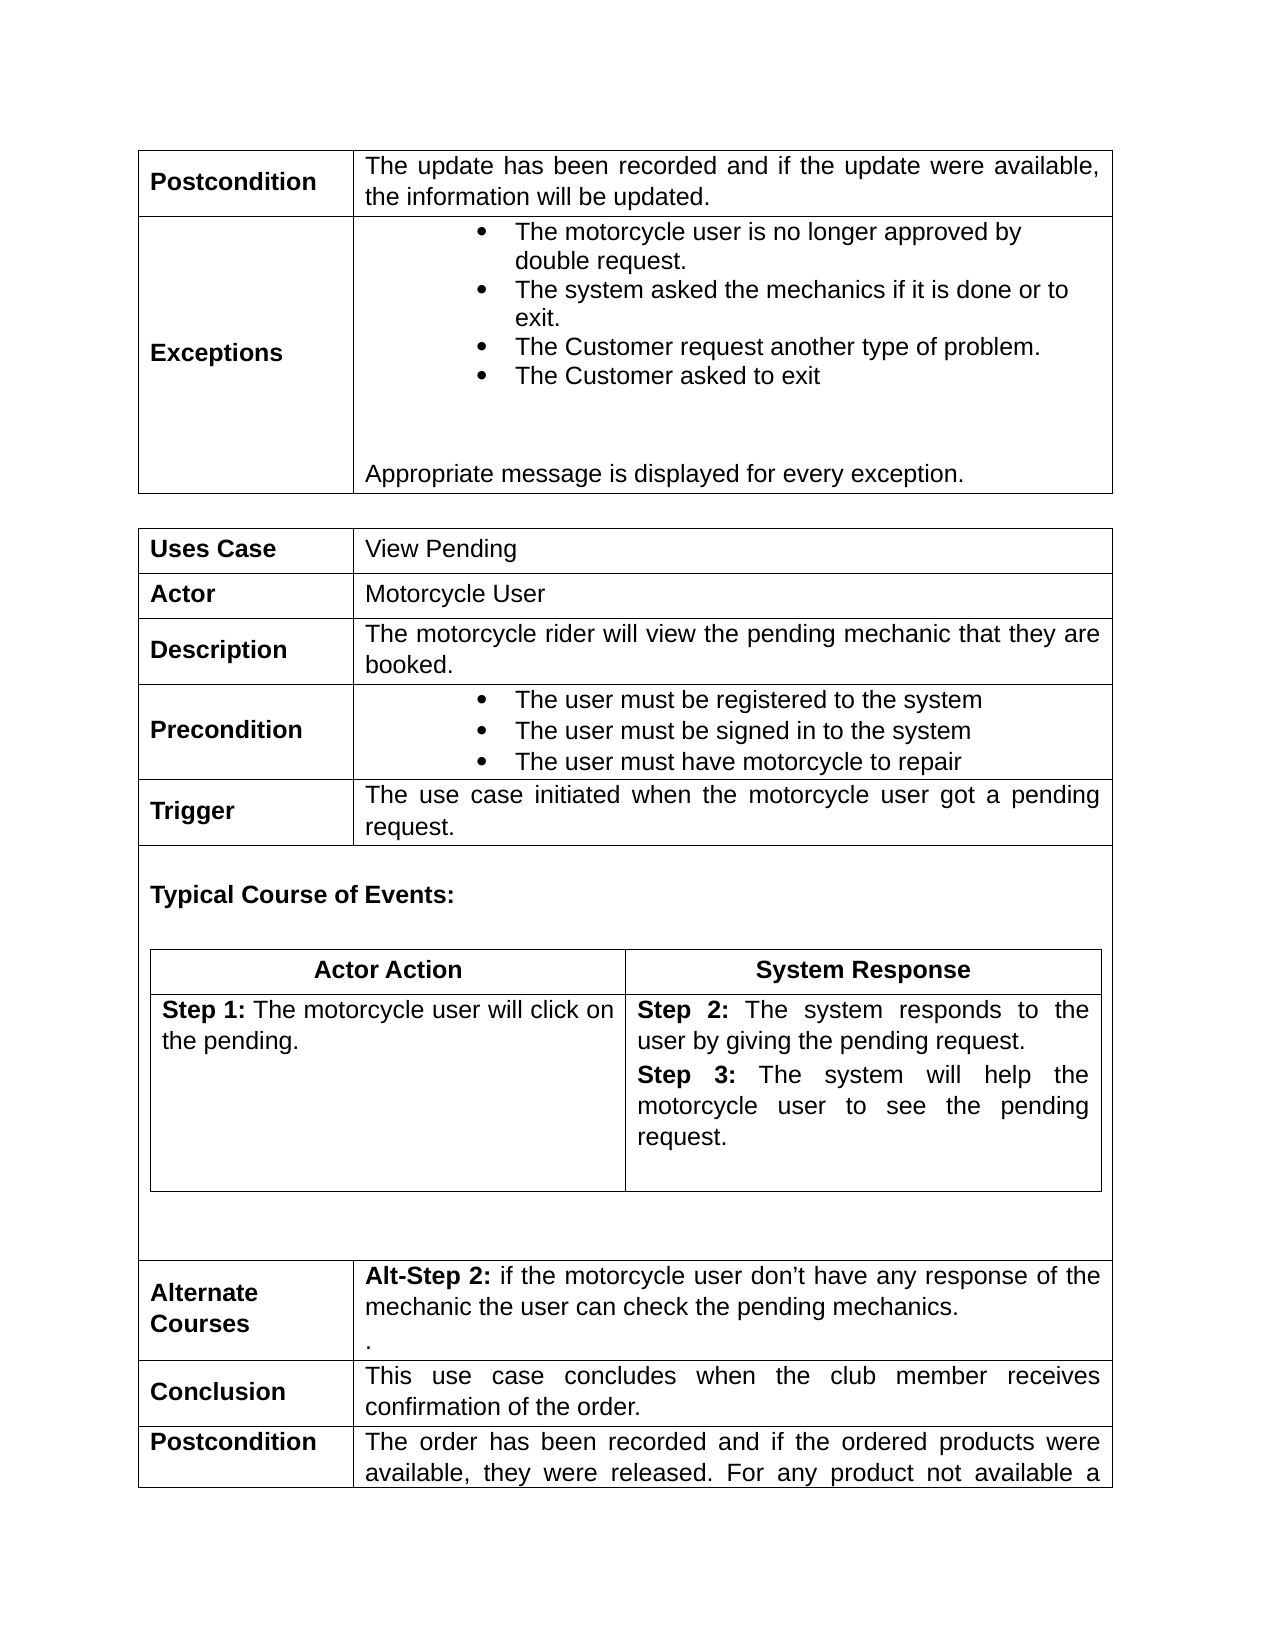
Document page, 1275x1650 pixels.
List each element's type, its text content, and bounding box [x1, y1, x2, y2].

table_cell The user must be registered to the system The user must be signed in to the system The user must have motorcycle to repair [354, 685, 1112, 779]
table_cell Postcondition [139, 151, 353, 216]
table_cell Actor [139, 574, 353, 618]
table_cell Conclusion [139, 1361, 353, 1426]
table_cell Alt-Step 2: if the motorcycle user don’t have any response of the mechanic the user can check the pending mechanics. . [354, 1261, 1112, 1360]
table_cell Motorcycle User [354, 574, 1112, 618]
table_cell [354, 1427, 1112, 1487]
table_cell Precondition [139, 685, 353, 779]
table_cell Trigger [139, 780, 353, 845]
table_cell Exceptions [139, 217, 353, 493]
table_cell This use case concludes when the club member receives confirmation of the order. [354, 1361, 1112, 1426]
table_cell The motorcycle rider will view the pending mechanic that they are booked. [354, 619, 1112, 684]
table_cell Description [139, 619, 353, 684]
table_cell Typical Course of Events: [139, 846, 1112, 1260]
table_cell Postcondition [139, 1427, 353, 1487]
table_cell The motorcycle user is no longer approved by double request. The system asked the mechanics if it is done or to exit. The Customer request another type of problem. The Customer asked to exit Appropriate message is displayed for every exception. [354, 217, 1112, 493]
table_cell The update has been recorded and if the update were available, the information will be updated. [354, 151, 1112, 216]
table_cell The use case initiated when the motorcycle user got a pending request. [354, 780, 1112, 845]
table_cell Alternate Courses [139, 1261, 353, 1360]
table_header Uses Case [139, 529, 353, 573]
table_header View Pending [354, 529, 1112, 573]
